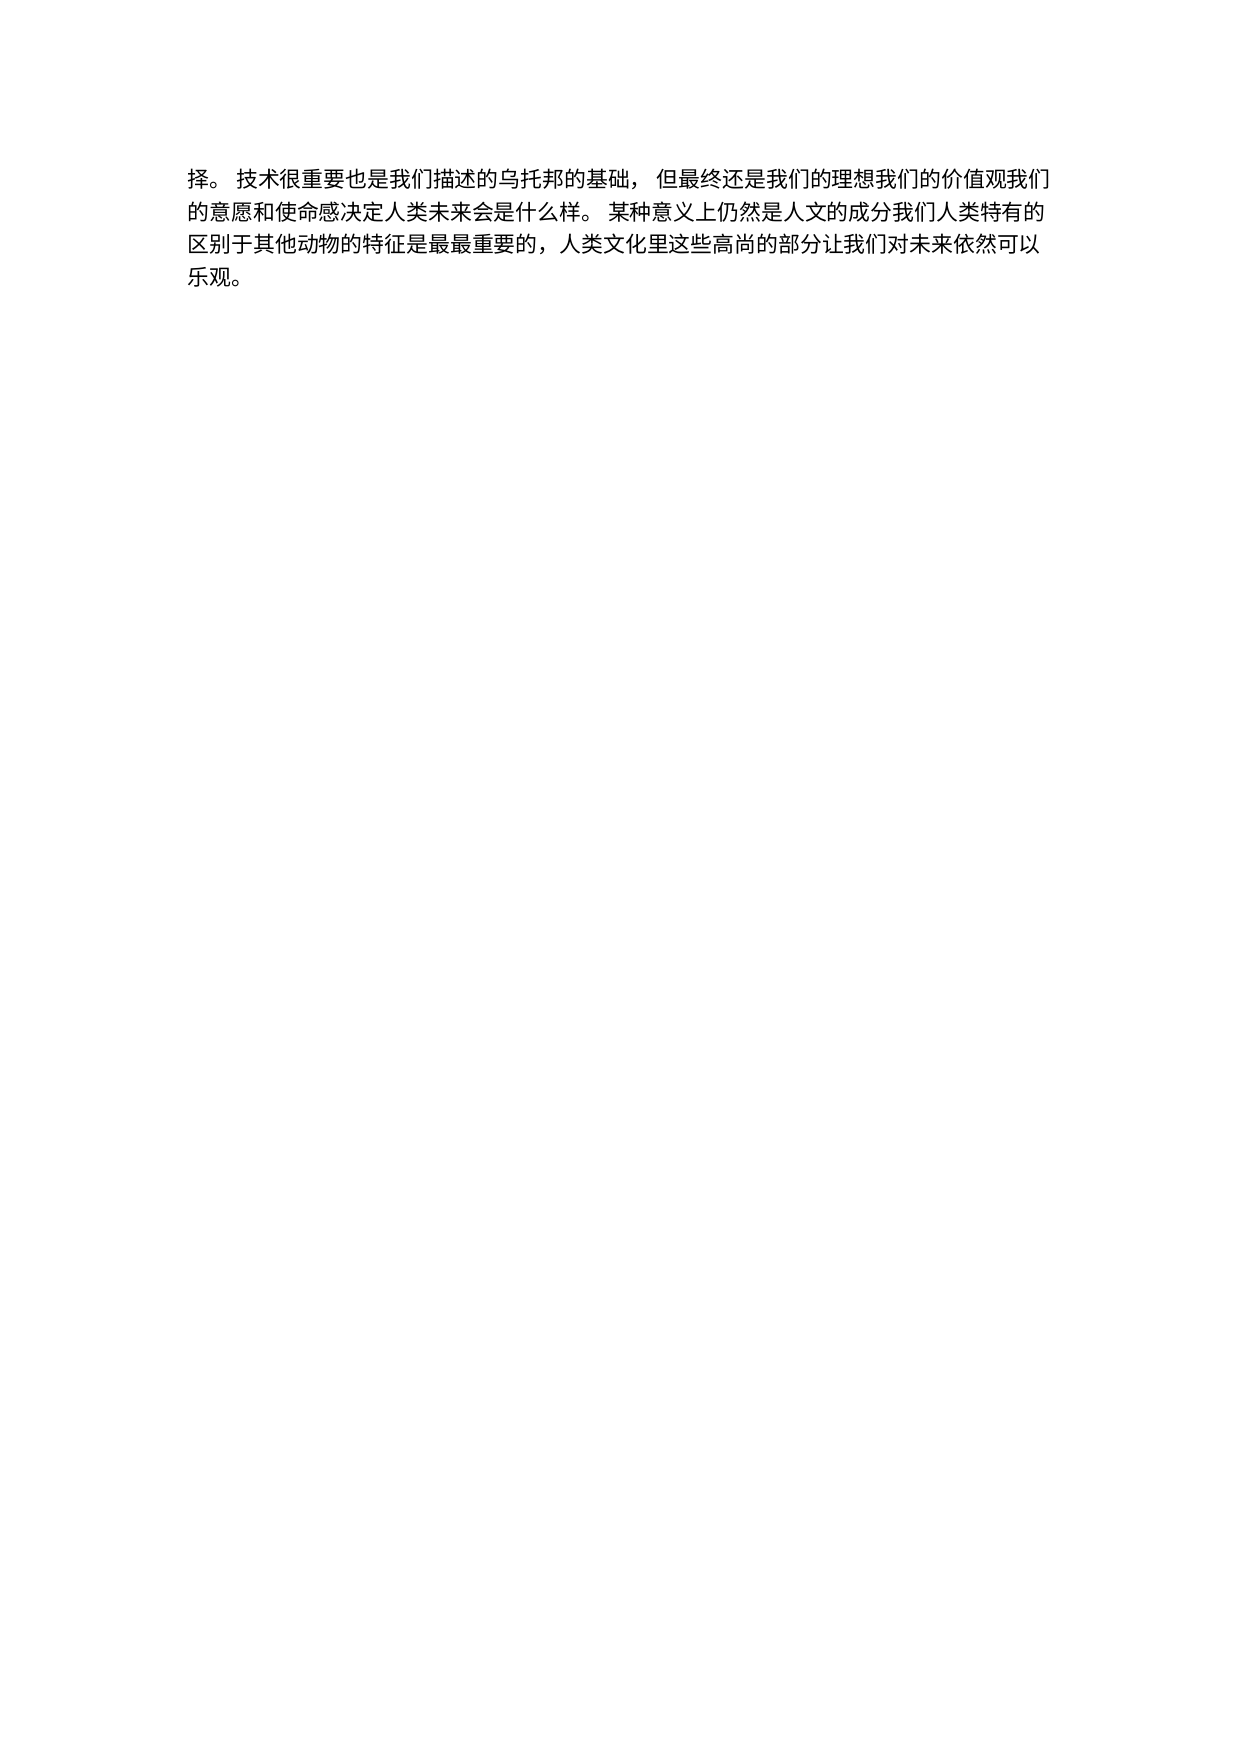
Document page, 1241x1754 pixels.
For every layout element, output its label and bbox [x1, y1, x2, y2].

text [187, 162, 1053, 292]
